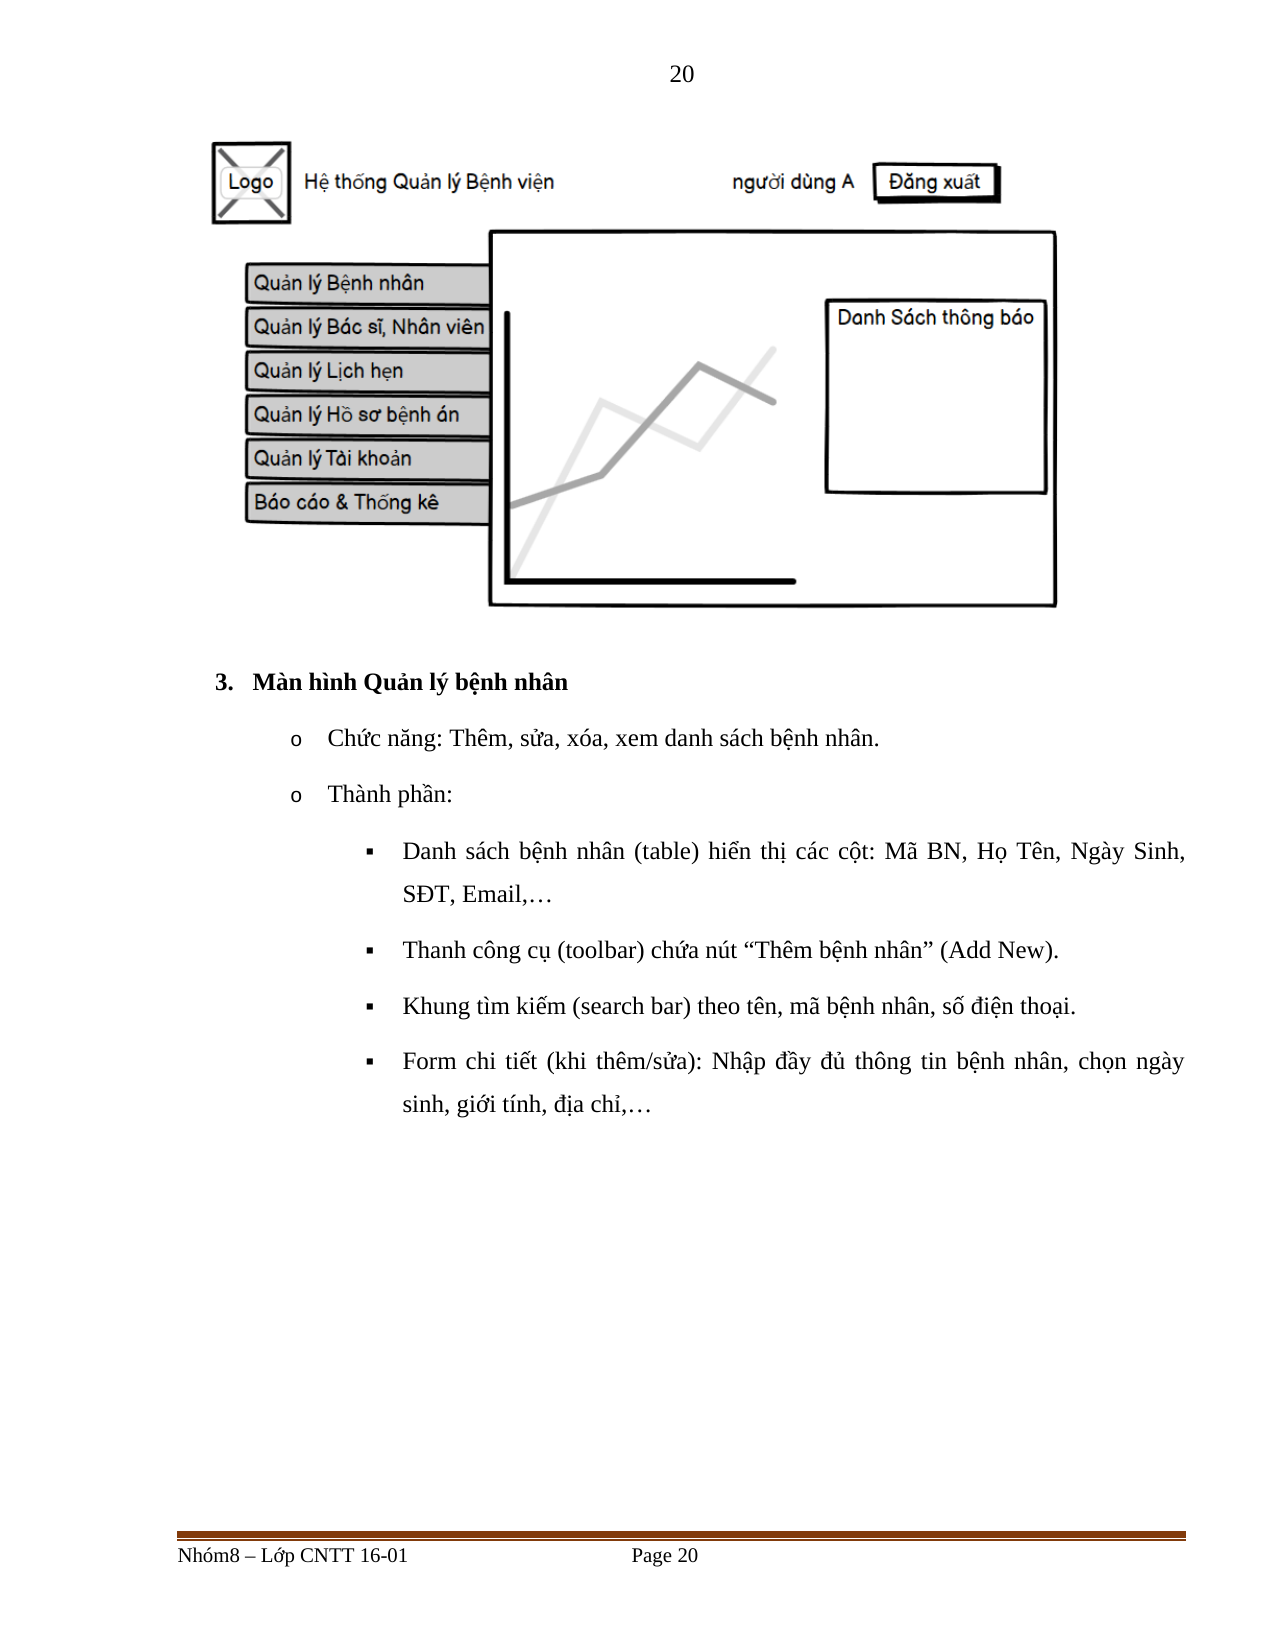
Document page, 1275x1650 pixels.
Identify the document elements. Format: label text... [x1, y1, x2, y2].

list Thành phần: [290, 779, 1186, 809]
list Khung tìm kiếm (search bar) theo tên, mã bệnh nhân, số điện thoại. [365, 991, 1186, 1019]
list Màn hình Quản lý bệnh nhân [215, 667, 1186, 696]
list Danh sách bệnh nhân (table) hiển thị các cột: Mã BN, Họ Tên, Ngày Sinh, SĐT, Email,… [365, 836, 1186, 908]
picture [177, 118, 1129, 641]
list Chức năng: Thêm, sửa, xóa, xem danh sách bệnh nhân. [290, 723, 1186, 752]
list Thanh công cụ (toolbar) chứa nút “Thêm bệnh nhân” (Add New). [365, 935, 1186, 964]
list Form chi tiết (khi thêm/sửa): Nhập đầy đủ thông tin bệnh nhân, chọn ngày sinh, giới tính, địa chỉ,… [365, 1046, 1186, 1118]
